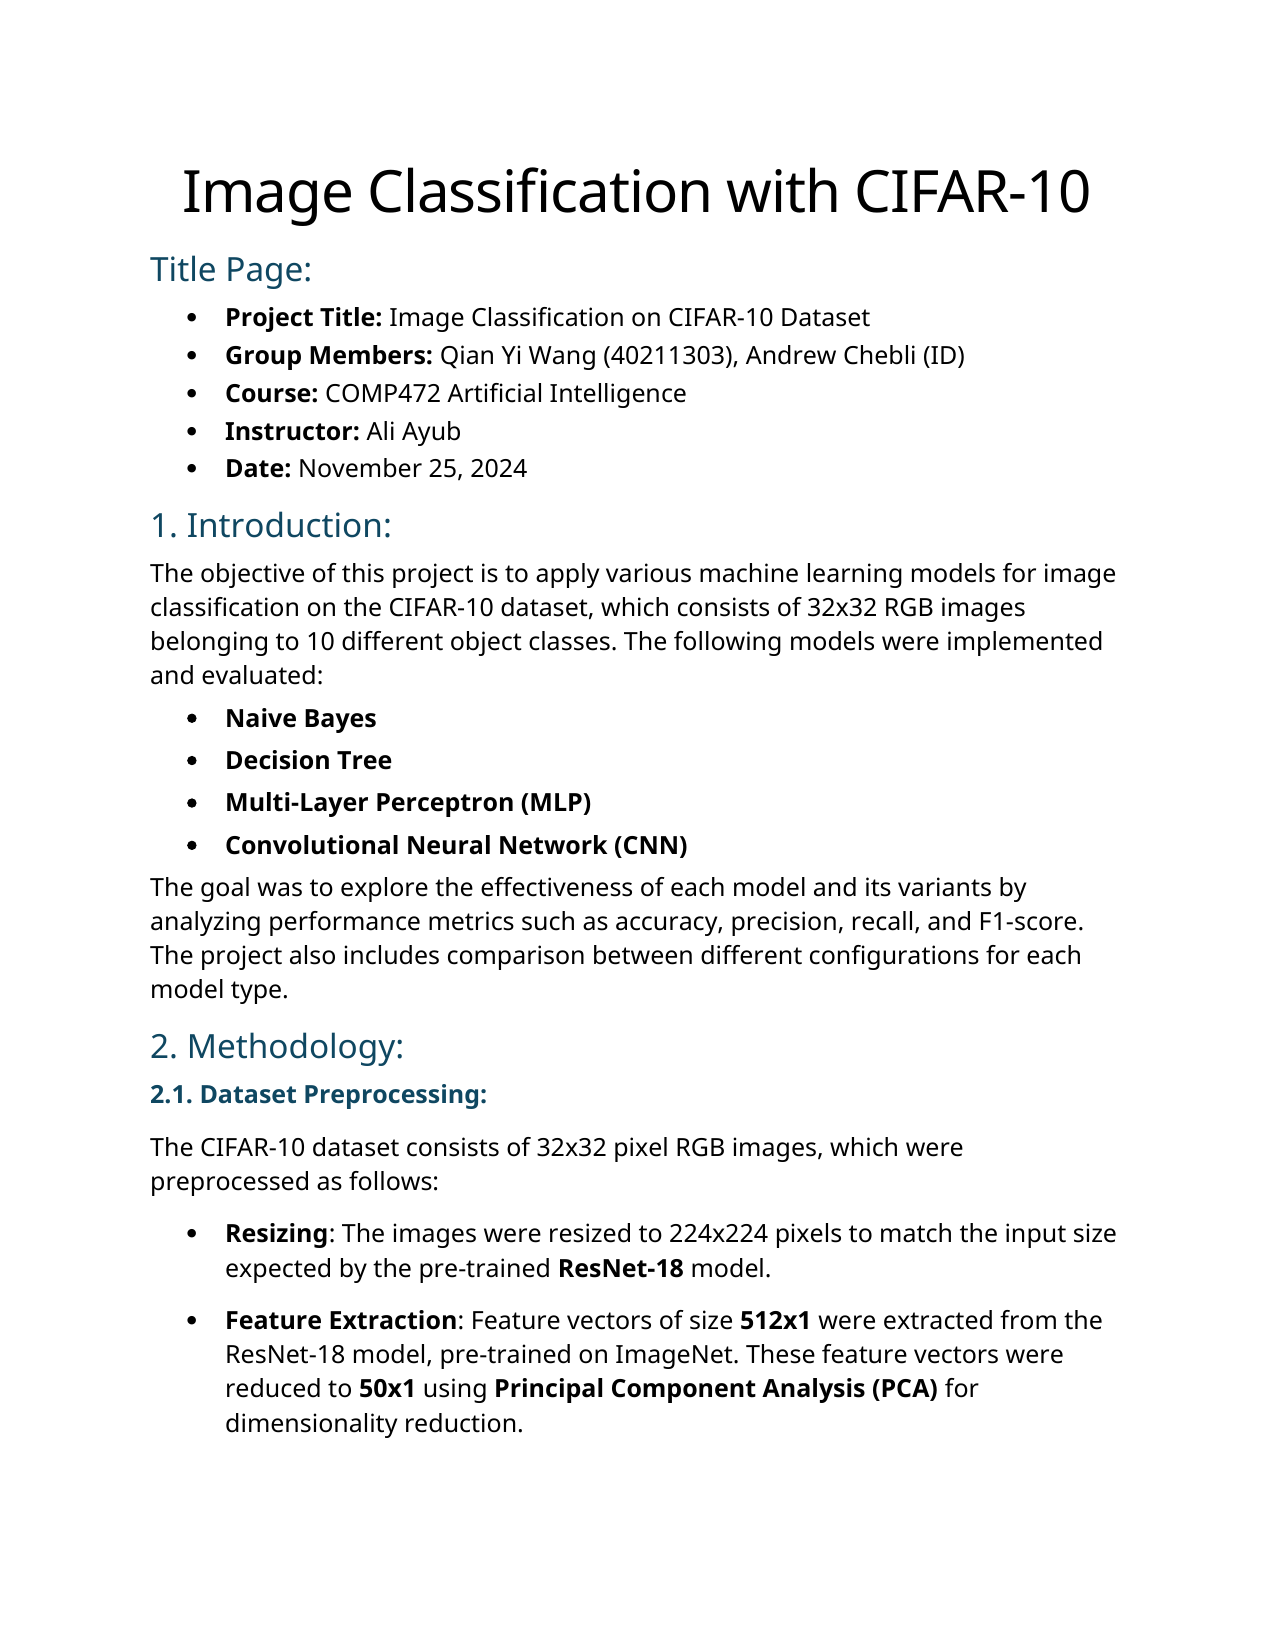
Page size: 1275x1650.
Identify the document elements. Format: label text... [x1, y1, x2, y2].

subtitle The goal was to explore the effectiveness of each model and its variants by analyzing performance metrics such as accuracy, precision, recall, and F1-score. The project also includes comparison between different configurations for each model type. [150, 870, 1125, 1006]
title Image Classification with CIFAR-10 [150, 150, 1125, 229]
text The CIFAR-10 dataset consists of 32x32 pixel RGB images, which were preprocessed as follows: [150, 1129, 1125, 1197]
subtitle Title Page: [150, 246, 1125, 292]
subtitle 2. Methodology: [150, 1023, 1125, 1068]
list Course: COMP472 Artificial Intelligence [187, 376, 1125, 409]
subtitle The objective of this project is to apply various machine learning models for image classification on the CIFAR-10 dataset, which consists of 32x32 RGB images belonging to 10 different object classes. The following models were implemented and evaluated: [150, 556, 1125, 692]
list Date: November 25, 2024 [187, 451, 1125, 485]
list Project Title: Image Classification on CIFAR-10 Dataset [187, 300, 1125, 334]
subtitle Multi-Layer Perceptron (MLP) [187, 785, 1125, 819]
subtitle Convolutional Neural Network (CNN) [187, 827, 1125, 861]
subtitle 2.1. Dataset Preprocessing: [150, 1076, 1125, 1111]
list Group Members: Qian Yi Wang (40211303), Andrew Chebli (ID) [187, 338, 1125, 372]
list Instructor: Ali Ayub [187, 413, 1125, 447]
list Resizing: The images were resized to 224x224 pixels to match the input size expected by the pre-trained ResNet-18 model. [187, 1216, 1125, 1284]
list Feature Extraction: Feature vectors of size 512x1 were extracted from the ResNet-18 model, pre-trained on ImageNet. These feature vectors were reduced to 50x1 using Principal Component Analysis (PCA) for dimensionality reduction. [187, 1303, 1125, 1439]
subtitle Naive Bayes [187, 700, 1125, 734]
subtitle 1. Introduction: [150, 502, 1125, 547]
subtitle Decision Tree [187, 743, 1125, 777]
